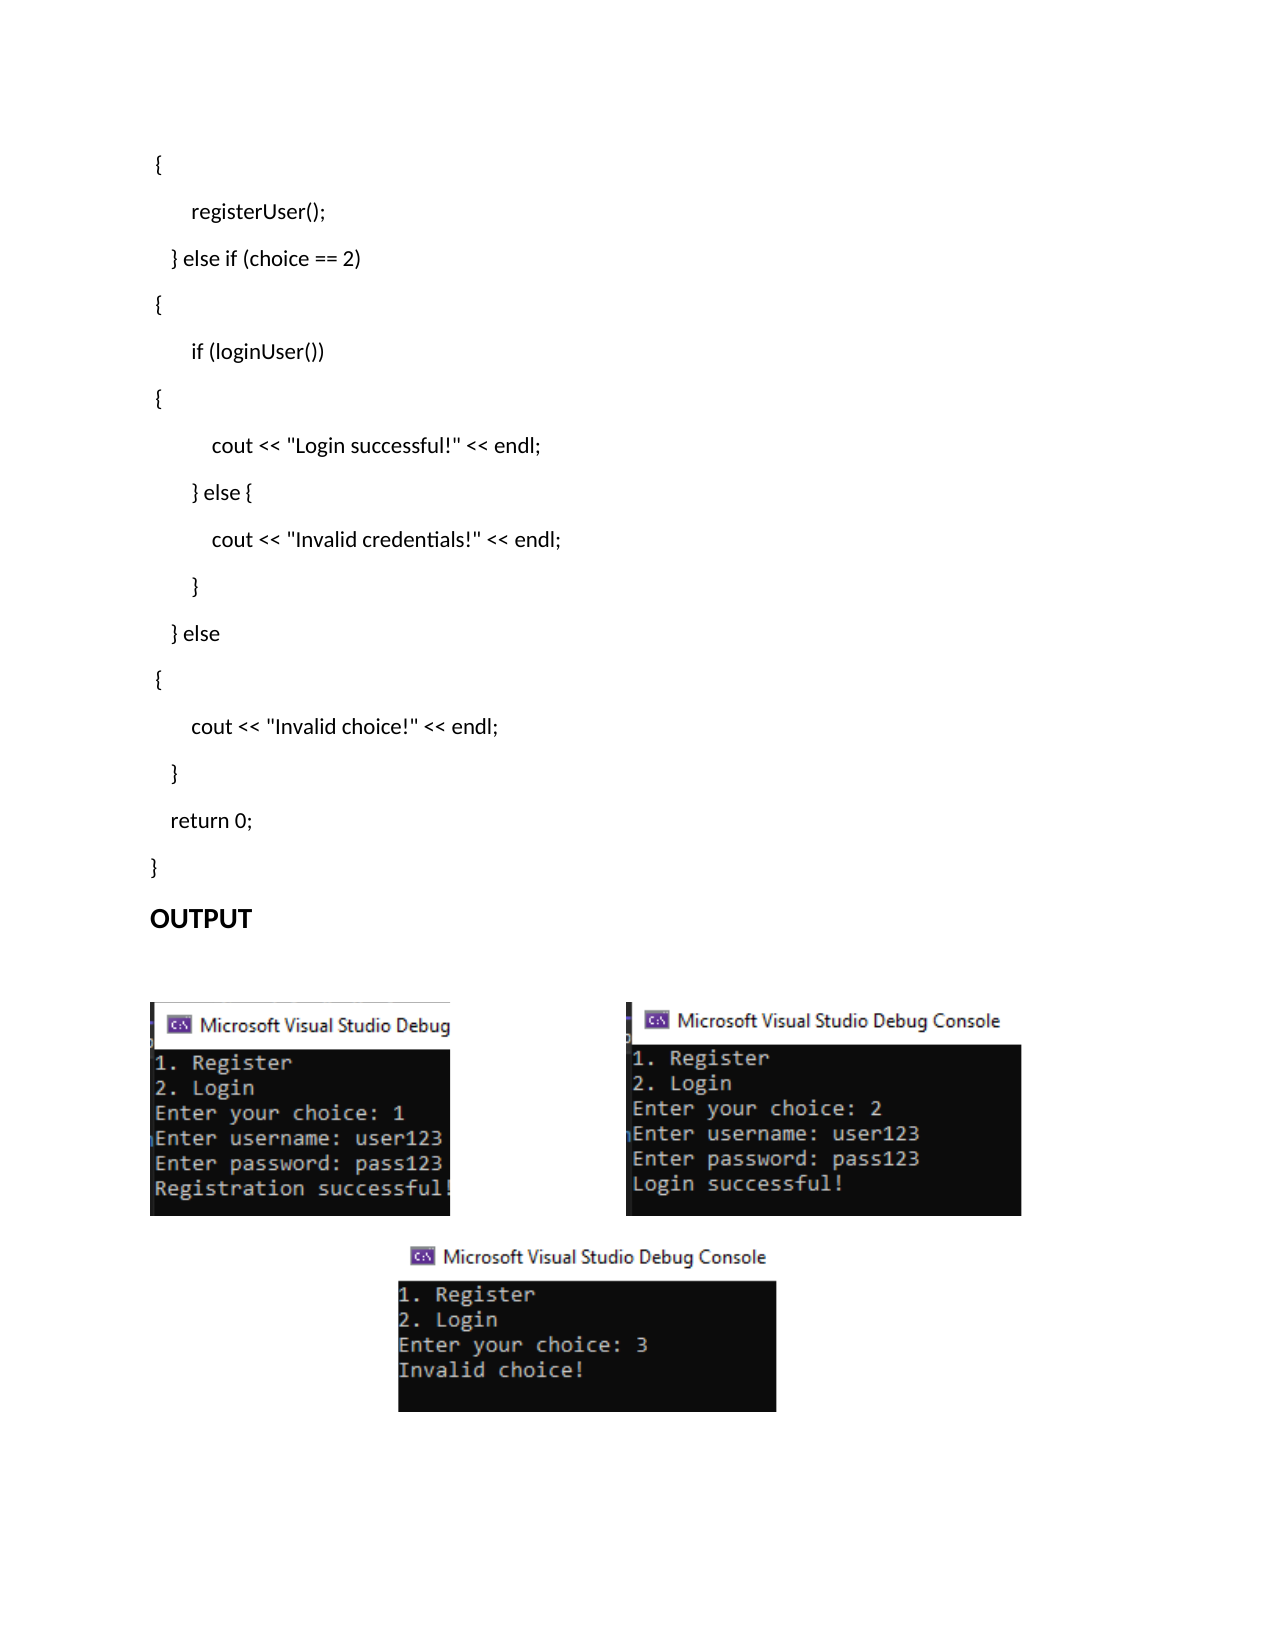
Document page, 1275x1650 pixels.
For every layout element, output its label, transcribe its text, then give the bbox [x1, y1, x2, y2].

text if (loginUser()) [150, 337, 1125, 366]
text } else { [150, 478, 1125, 506]
text cout << "Login successful!" << endl; [150, 431, 1125, 459]
text { [150, 150, 1125, 178]
text } else if (choice == 2) [150, 244, 1125, 272]
text } else [150, 619, 1125, 647]
text return 0; [150, 806, 1125, 834]
text cout << "Invalid choice!" << endl; [150, 712, 1125, 741]
text } [150, 759, 1125, 787]
text OUTPUT [150, 900, 1125, 936]
picture [398, 1235, 777, 1412]
text { [150, 291, 1125, 319]
text registerUser(); [150, 197, 1125, 225]
text { [150, 666, 1125, 694]
text } [150, 853, 1125, 881]
picture [626, 1002, 1022, 1216]
picture [150, 1002, 451, 1216]
text } [150, 572, 1125, 600]
text cout << "Invalid credentials!" << endl; [150, 525, 1125, 553]
text { [150, 384, 1125, 412]
